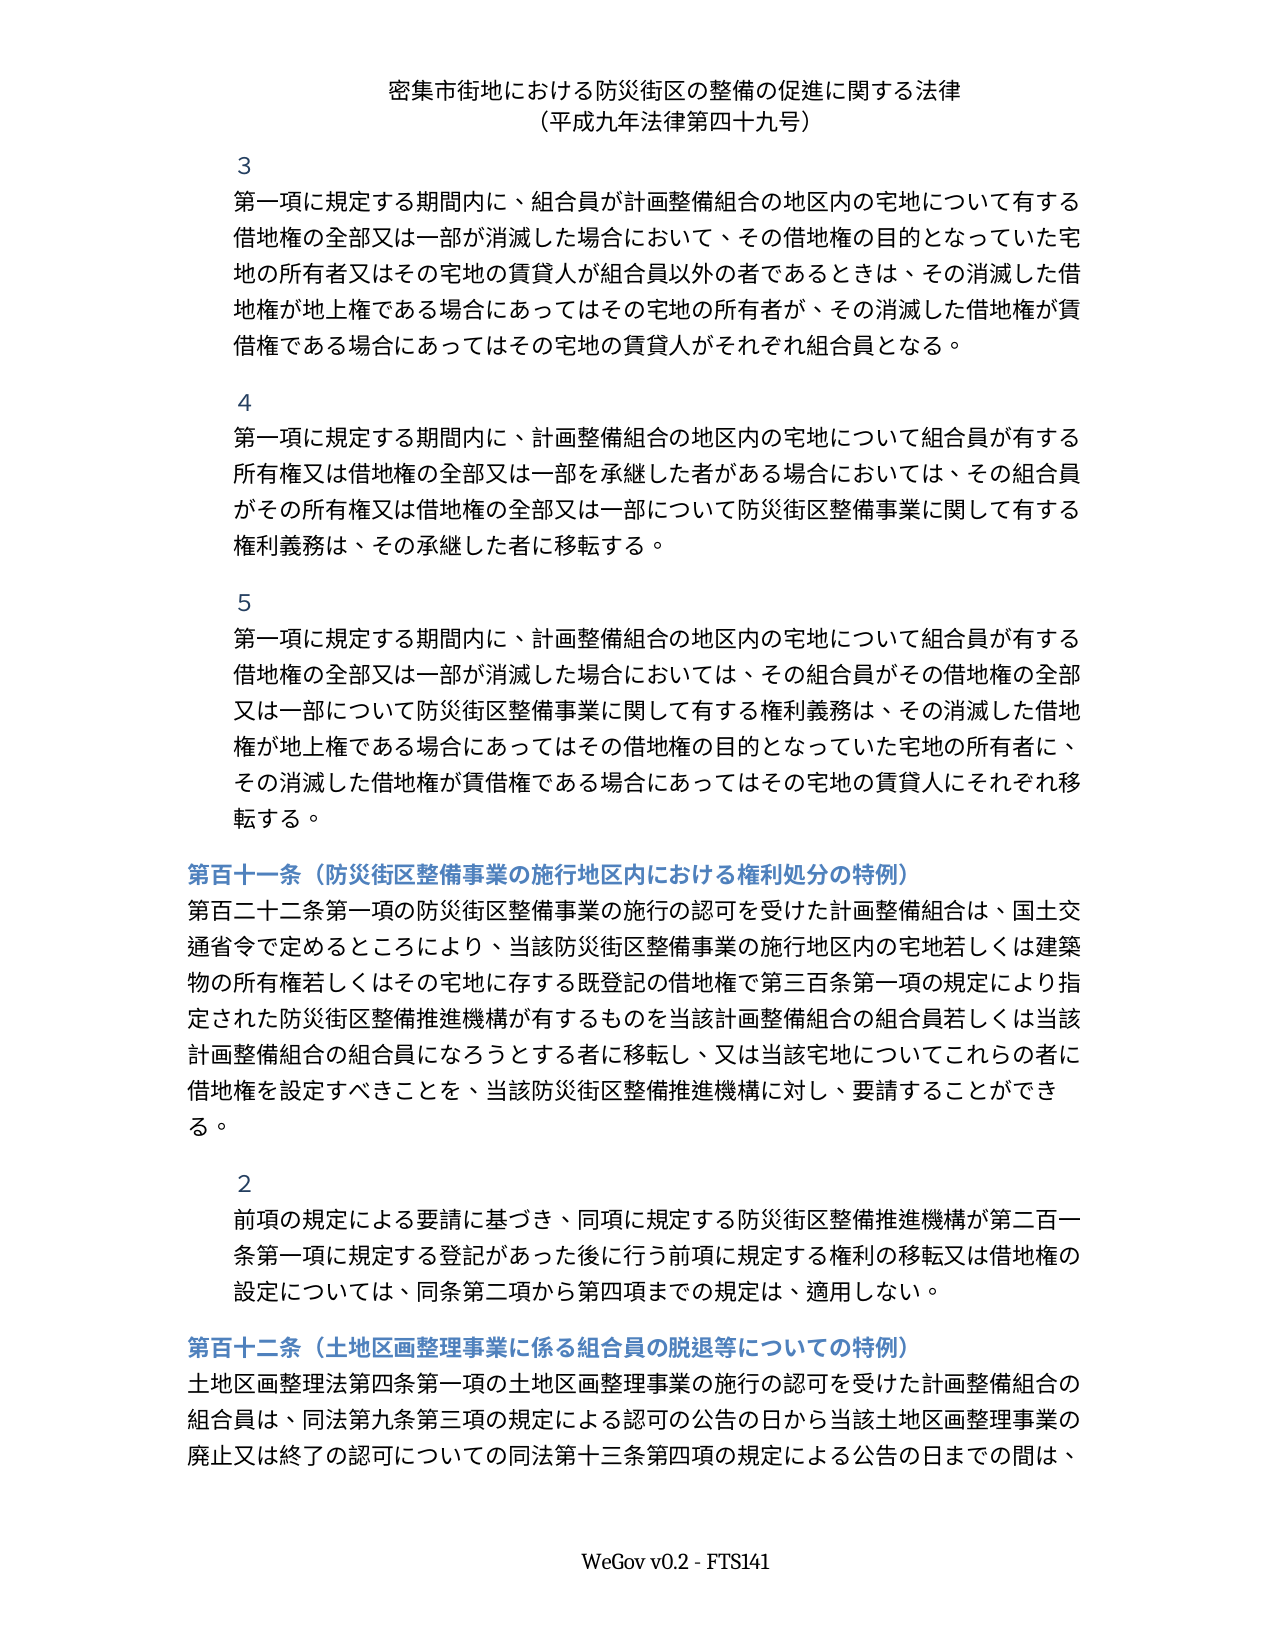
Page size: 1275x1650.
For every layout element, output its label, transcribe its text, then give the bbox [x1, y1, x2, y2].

text 第一項に規定する期間内に、組合員が計画整備組合の地区内の宅地について有する借地権の全部又は一部が消滅した場合において、その借地権の目的となっていた宅地の所有者又はその宅地の賃貸人が組合員以外の者であるときは、その消滅した借地権が地上権である場合にあってはその宅地の所有者が、その消滅した借地権が賃借権である場合にあってはその宅地の賃貸人がそれぞれ組合員となる。 [233, 186, 1087, 361]
text 第百二十二条第一項の防災街区整備事業の施行の認可を受けた計画整備組合は、国土交通省令で定めるところにより、当該防災街区整備事業の施行地区内の宅地若しくは建築物の所有権若しくはその宅地に存する既登記の借地権で第三百条第一項の規定により指定された防災街区整備推進機構が有するものを当該計画整備組合の組合員若しくは当該計画整備組合の組合員になろうとする者に移転し、又は当該宅地についてこれらの者に借地権を設定すべきことを、当該防災街区整備推進機構に対し、要請することができる。 [187, 895, 1087, 1142]
subtitle ３ [233, 150, 1087, 181]
subtitle ４ [233, 386, 1087, 418]
text 第一項に規定する期間内に、計画整備組合の地区内の宅地について組合員が有する所有権又は借地権の全部又は一部を承継した者がある場合においては、その組合員がその所有権又は借地権の全部又は一部について防災街区整備事業に関して有する権利義務は、その承継した者に移転する。 [233, 422, 1087, 561]
text 前項の規定による要請に基づき、同項に規定する防災街区整備推進機構が第二百一条第一項に規定する登記があった後に行う前項に規定する権利の移転又は借地権の設定については、同条第二項から第四項までの規定は、適用しない。 [233, 1204, 1087, 1307]
text 第一項に規定する期間内に、計画整備組合の地区内の宅地について組合員が有する借地権の全部又は一部が消滅した場合においては、その組合員がその借地権の全部又は一部について防災街区整備事業に関して有する権利義務は、その消滅した借地権が地上権である場合にあってはその借地権の目的となっていた宅地の所有者に、その消滅した借地権が賃借権である場合にあってはその宅地の賃貸人にそれぞれ移転する。 [233, 623, 1087, 834]
subtitle 第百十二条（土地区画整理事業に係る組合員の脱退等についての特例） [187, 1332, 1087, 1363]
subtitle ５ [233, 587, 1087, 618]
subtitle ２ [233, 1168, 1087, 1199]
subtitle 第百十一条（防災街区整備事業の施行地区内における権利処分の特例） [187, 859, 1087, 891]
